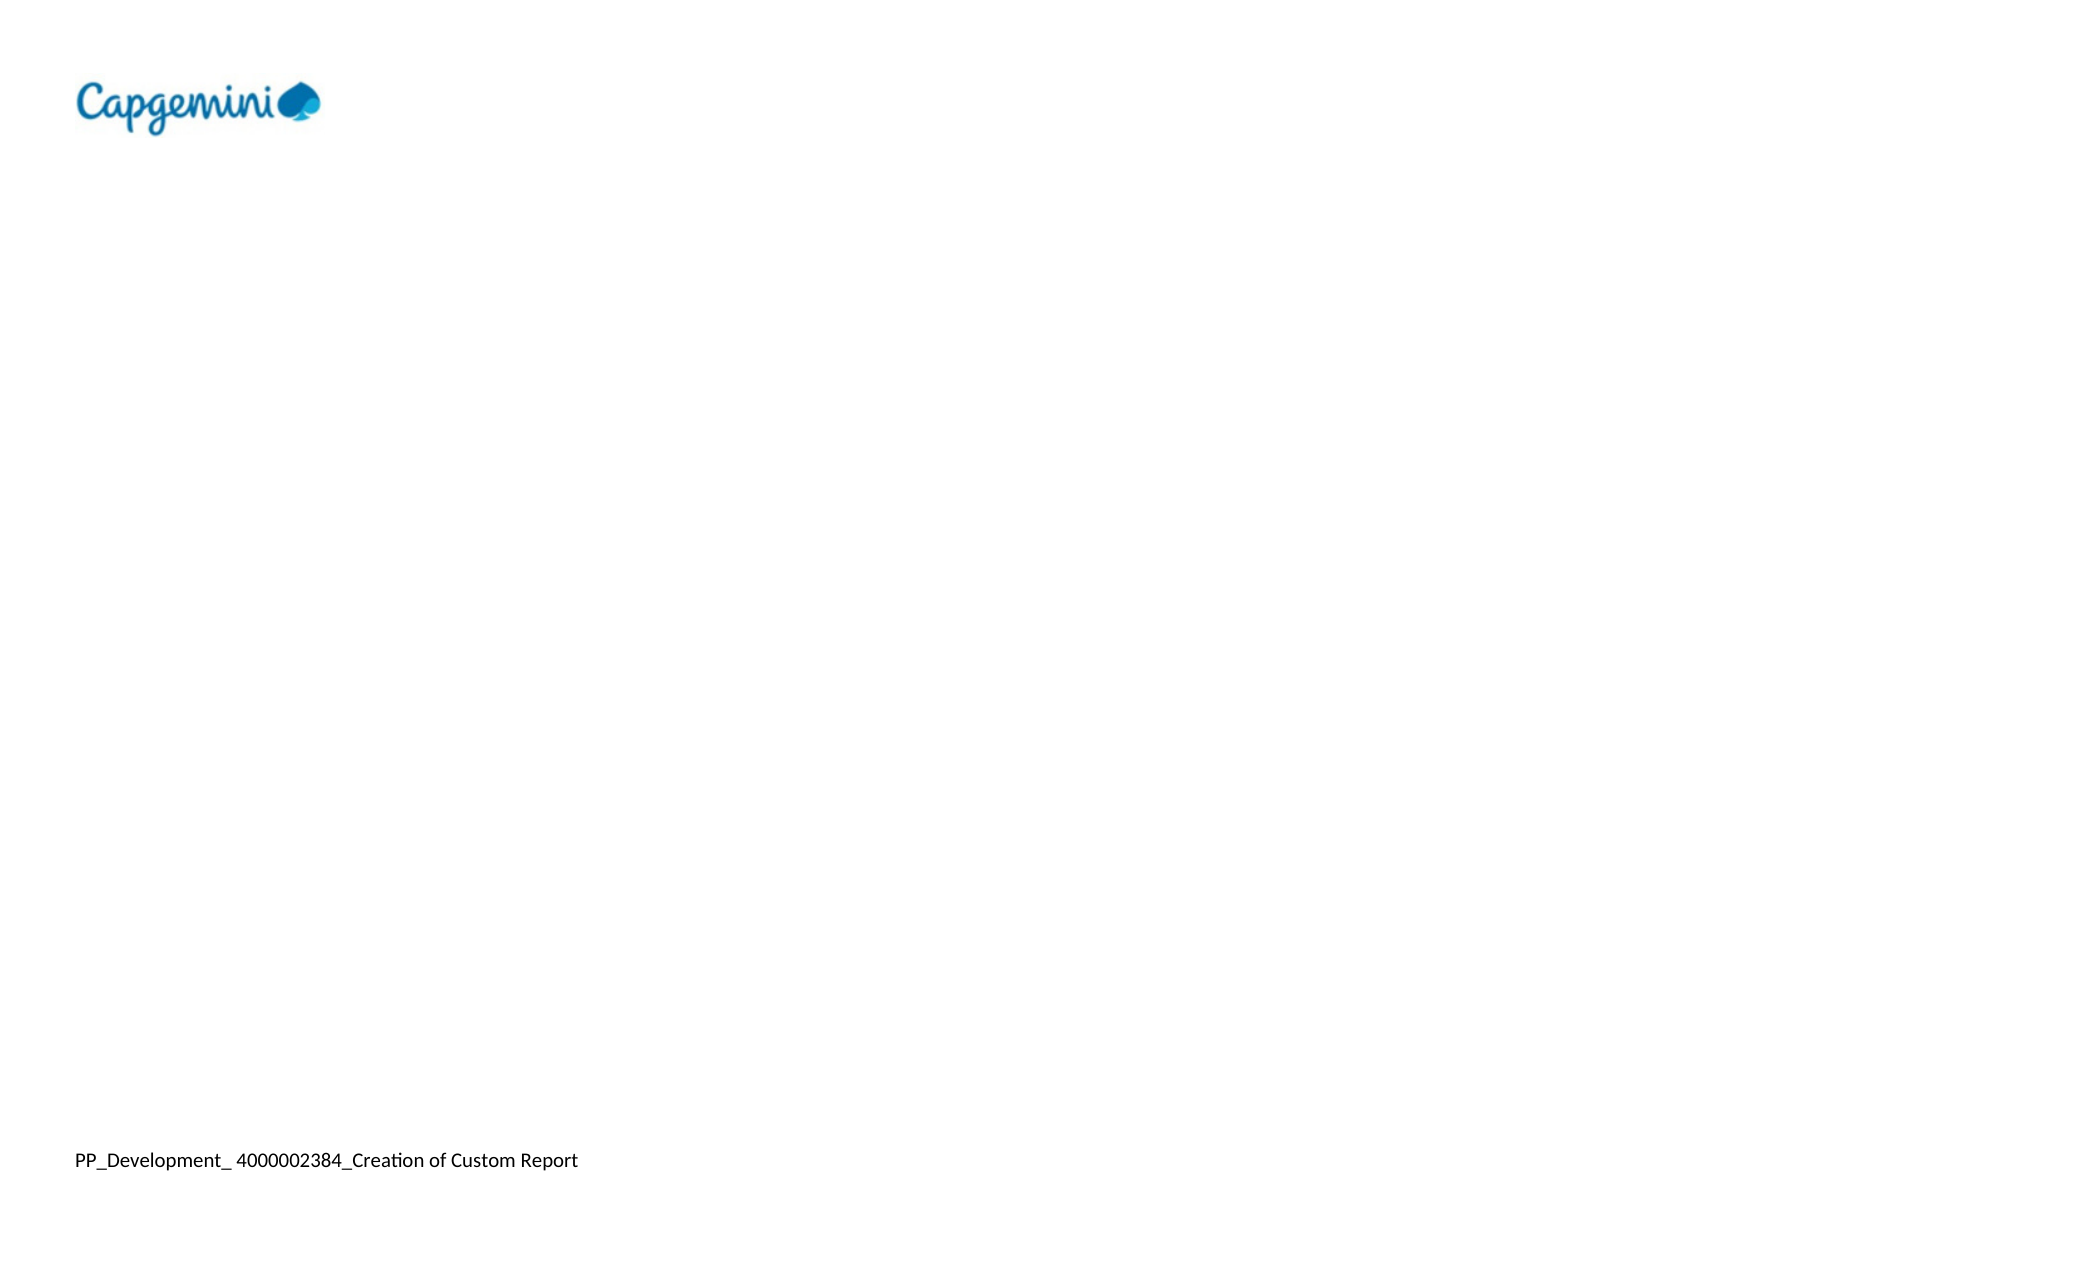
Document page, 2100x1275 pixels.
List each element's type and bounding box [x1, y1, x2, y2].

picture [75, 73, 325, 138]
